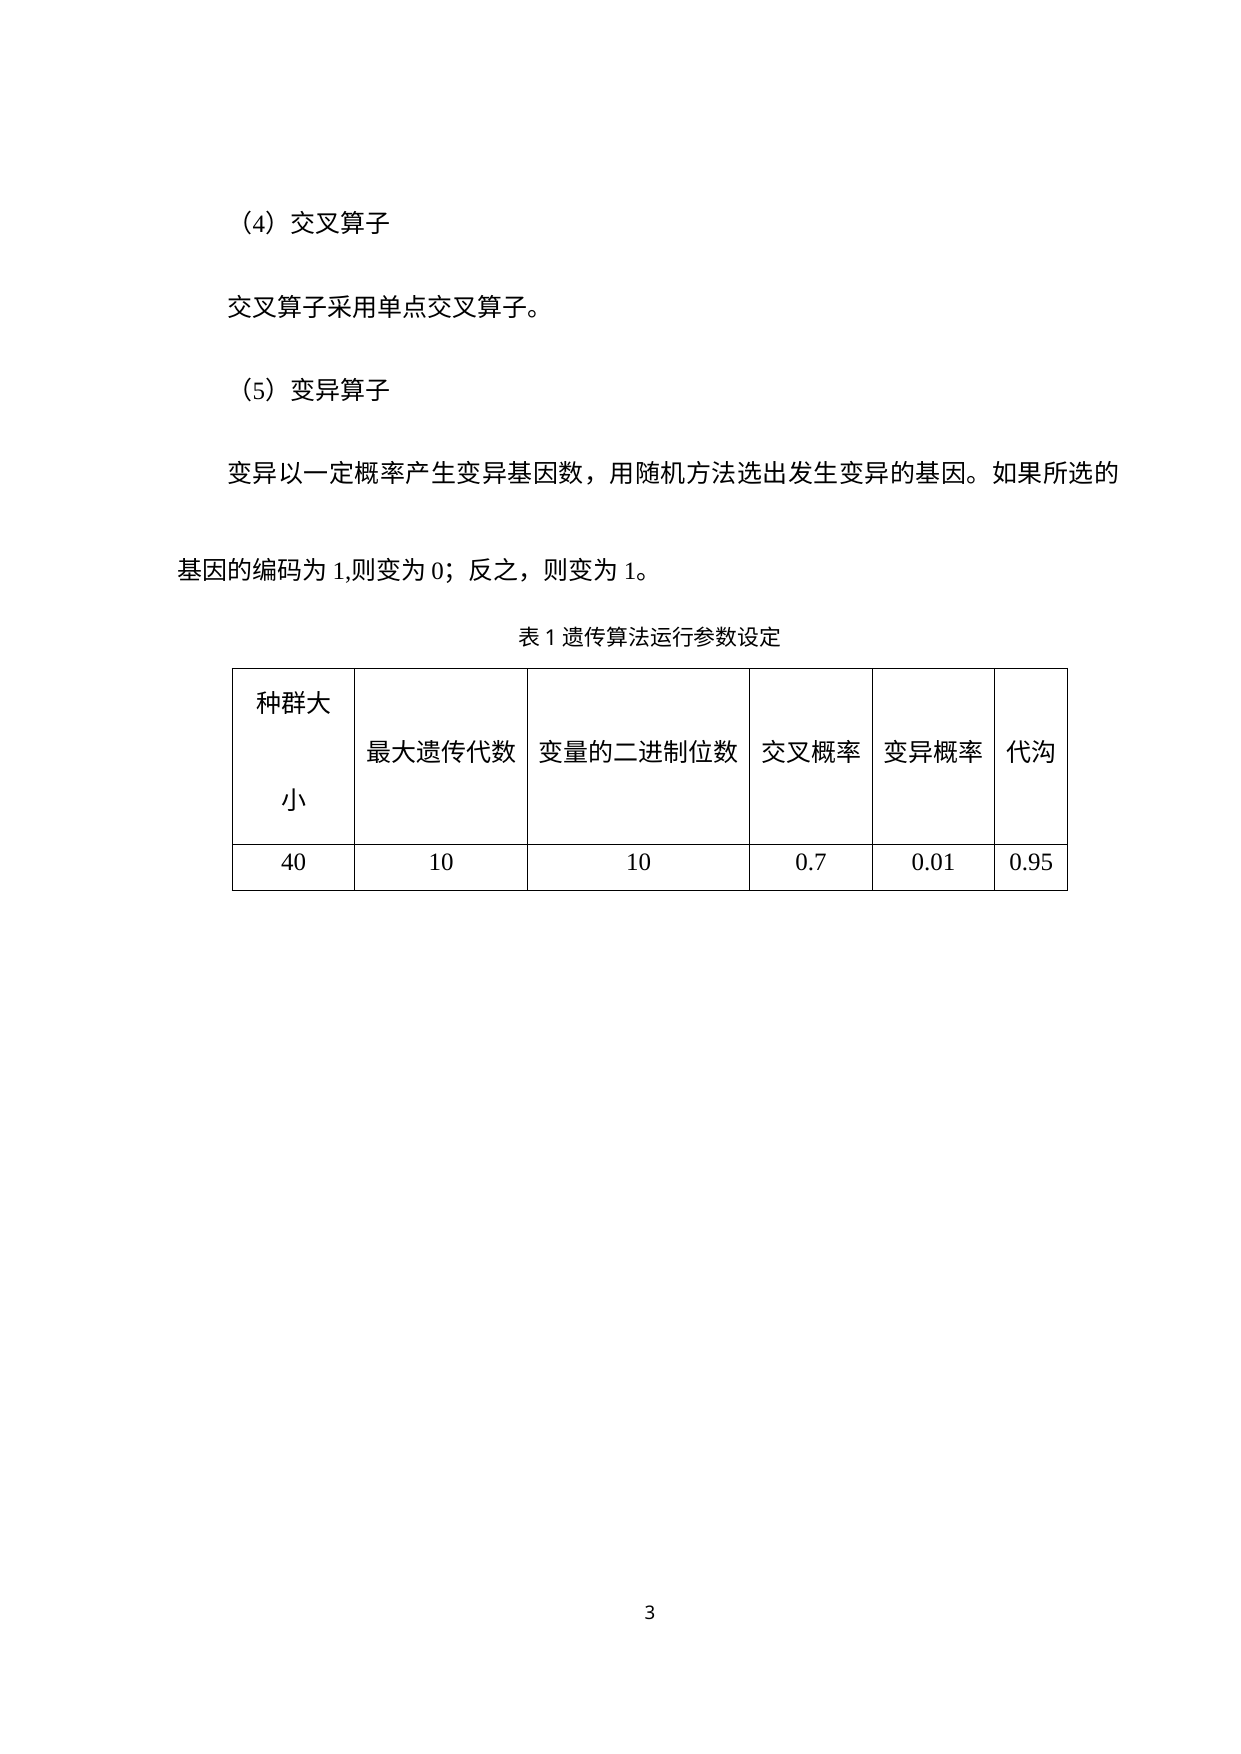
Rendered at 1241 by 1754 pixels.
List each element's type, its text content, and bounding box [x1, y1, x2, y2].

table_cell 10 [528, 845, 749, 890]
text （4）交叉算子 [177, 189, 1122, 254]
table_header 种群大小 [233, 669, 354, 844]
table_cell 10 [355, 845, 527, 890]
table_cell 0.01 [873, 845, 994, 890]
table_header 代沟 [995, 669, 1067, 844]
table_cell 0.7 [750, 845, 872, 890]
table_header 最大遗传代数 [355, 669, 527, 844]
table_header 变量的二进制位数 [528, 669, 749, 844]
table_cell 0.95 [995, 845, 1067, 890]
table_header 变异概率 [873, 669, 994, 844]
text 交叉算子采用单点交叉算子。 [177, 273, 1122, 338]
table_header 交叉概率 [750, 669, 872, 844]
table_cell 40 [233, 845, 354, 890]
text （5）变异算子 [177, 356, 1122, 421]
text 变异以一定概率产生变异基因数，用随机方法选出发生变异的基因。如果所选的基因的编码为1,则变为0；反之，则变为1。 [177, 439, 1122, 601]
text 表1 遗传算法运行参数设定 [177, 619, 1122, 652]
